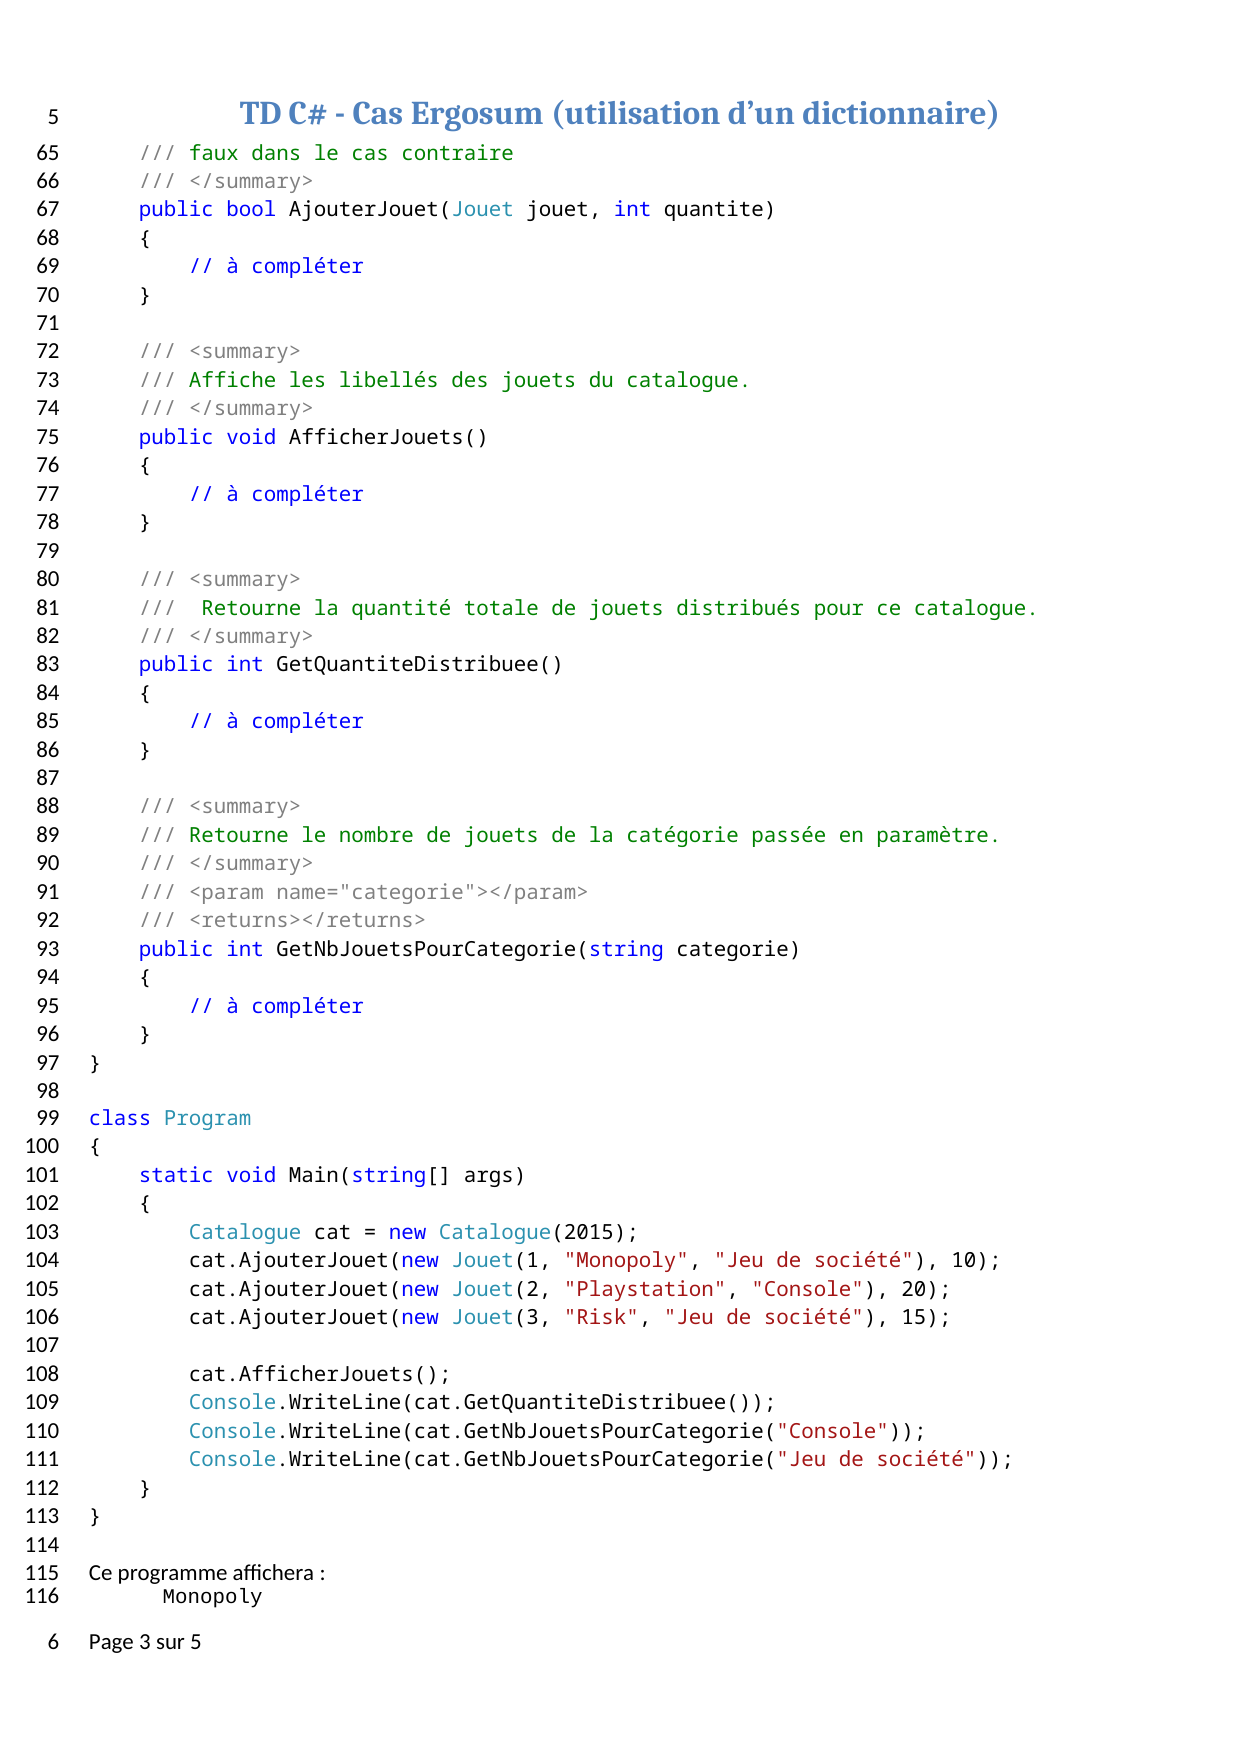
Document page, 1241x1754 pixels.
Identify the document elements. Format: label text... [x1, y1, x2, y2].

text /// Retourne la quantité totale de jouets distribués pour ce catalogue. [89, 593, 1152, 621]
text { [89, 678, 1152, 706]
text Monopoly [162, 1586, 1152, 1609]
text { [89, 1131, 1152, 1160]
text /// </summary> [89, 166, 1152, 194]
text // à compléter [89, 991, 1152, 1019]
text } [89, 1048, 1152, 1076]
text } [89, 280, 1152, 308]
text cat.AjouterJouet(new Jouet(1, "Monopoly", "Jeu de société"), 10); [89, 1245, 1152, 1274]
text /// <returns></returns> [89, 905, 1152, 934]
text { [89, 1188, 1152, 1217]
text static void Main(string[] args) [89, 1160, 1152, 1188]
text /// </summary> [89, 393, 1152, 422]
text /// Retourne le nombre de jouets de la catégorie passée en paramètre. [89, 820, 1152, 848]
text cat.AjouterJouet(new Jouet(2, "Playstation", "Console"), 20); [89, 1274, 1152, 1302]
text public int GetNbJouetsPourCategorie(string categorie) [89, 934, 1152, 962]
text /// </summary> [89, 848, 1152, 877]
text /// <param name="categorie"></param> [89, 877, 1152, 905]
text // à compléter [89, 706, 1152, 735]
text public int GetQuantiteDistribuee() [89, 649, 1152, 678]
text Catalogue cat = new Catalogue(2015); [89, 1217, 1152, 1245]
text public bool AjouterJouet(Jouet jouet, int quantite) [89, 194, 1152, 223]
text { [89, 450, 1152, 479]
text Console.WriteLine(cat.GetQuantiteDistribuee()); [89, 1387, 1152, 1416]
text { [89, 223, 1152, 251]
text { [89, 962, 1152, 991]
text /// <summary> [89, 564, 1152, 593]
text /// <summary> [89, 792, 1152, 820]
text } [89, 1501, 1152, 1529]
text } [89, 507, 1152, 536]
text // à compléter [89, 479, 1152, 507]
text cat.AjouterJouet(new Jouet(3, "Risk", "Jeu de société"), 15); [89, 1302, 1152, 1331]
text } [89, 1473, 1152, 1501]
text class Program [89, 1103, 1152, 1131]
text public void AfficherJouets() [89, 422, 1152, 450]
text } [89, 735, 1152, 763]
text Ce programme affichera : [89, 1558, 1152, 1586]
text /// Affiche les libellés des jouets du catalogue. [89, 365, 1152, 393]
text Console.WriteLine(cat.GetNbJouetsPourCategorie("Console")); [89, 1416, 1152, 1444]
text Console.WriteLine(cat.GetNbJouetsPourCategorie("Jeu de société")); [89, 1444, 1152, 1473]
text } [89, 1019, 1152, 1048]
text /// <summary> [89, 337, 1152, 365]
text /// faux dans le cas contraire [89, 138, 1152, 166]
text /// </summary> [89, 621, 1152, 649]
text cat.AfficherJouets(); [89, 1359, 1152, 1387]
text // à compléter [89, 251, 1152, 280]
